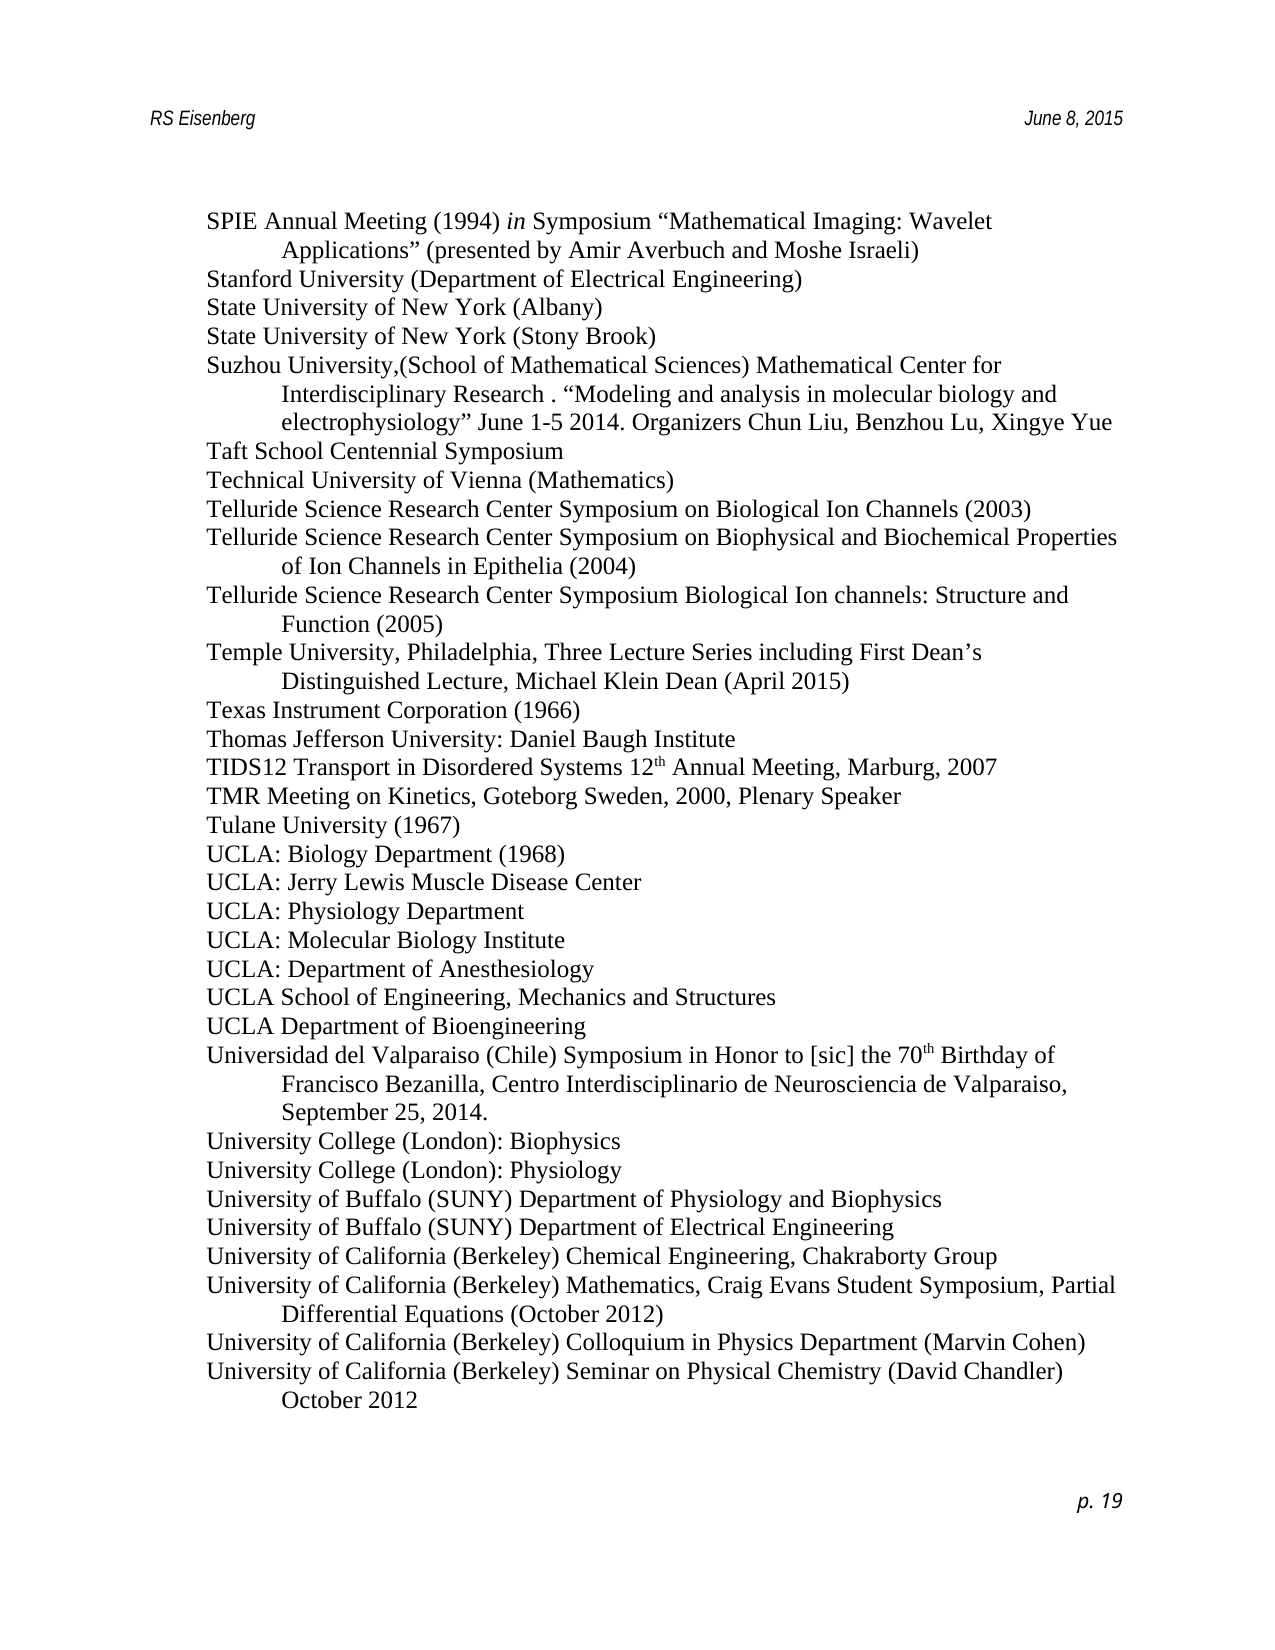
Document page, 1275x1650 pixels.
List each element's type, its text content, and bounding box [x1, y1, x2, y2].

text Taft School Centennial Symposium [206, 436, 1125, 465]
text Universidad del Valparaiso (Chile) Symposium in Honor to [sic] the 70th Birthday of Francisco Bezanilla, Centro Interdisciplinario de Neurosciencia de Valparaiso, September 25, 2014. [206, 1040, 1125, 1126]
text UCLA: Physiology Department [206, 896, 1125, 925]
text University of California (Berkeley) Seminar on Physical Chemistry (David Chandler) October 2012 [206, 1356, 1125, 1414]
text University College (London): Physiology [206, 1155, 1125, 1184]
text Texas Instrument Corporation (1966) [206, 695, 1125, 724]
text Telluride Science Research Center Symposium on Biological Ion Channels (2003) [206, 494, 1125, 522]
text Technical University of Vienna (Mathematics) [206, 465, 1125, 494]
text Thomas Jefferson University: Daniel Baugh Institute [206, 724, 1125, 752]
text University of California (Berkeley) Colloquium in Physics Department (Marvin Cohen) [206, 1327, 1125, 1356]
text University of Buffalo (SUNY) Department of Physiology and Biophysics [206, 1184, 1125, 1212]
text University of California (Berkeley) Chemical Engineering, Chakraborty Group [206, 1241, 1125, 1270]
text SPIE Annual Meeting (1994) in Symposium “Mathematical Imaging: Wavelet Applications” (presented by Amir Averbuch and Moshe Israeli) [206, 206, 1125, 264]
text TMR Meeting on Kinetics, Goteborg Sweden, 2000, Plenary Speaker [206, 781, 1125, 810]
text University of California (Berkeley) Mathematics, Craig Evans Student Symposium, Partial Differential Equations (October 2012) [206, 1270, 1125, 1327]
text UCLA: Biology Department (1968) [206, 839, 1125, 867]
text UCLA School of Engineering, Mechanics and Structures [206, 982, 1125, 1011]
text Tulane University (1967) [206, 810, 1125, 839]
text Stanford University (Department of Electrical Engineering) [206, 264, 1125, 292]
text Suzhou University,(School of Mathematical Sciences) Mathematical Center for Interdisciplinary Research . “Modeling and analysis in molecular biology and electrophysiology” June 1-5 2014. Organizers Chun Liu, Benzhou Lu, Xingye Yue [206, 350, 1125, 436]
text UCLA Department of Bioengineering [206, 1011, 1125, 1040]
text Temple University, Philadelphia, Three Lecture Series including First Dean’s Distinguished Lecture, Michael Klein Dean (April 2015) [206, 637, 1125, 695]
text University College (London): Biophysics [206, 1126, 1125, 1155]
text State University of New York (Albany) [206, 292, 1125, 321]
text UCLA: Jerry Lewis Muscle Disease Center [206, 867, 1125, 896]
text UCLA: Department of Anesthesiology [206, 954, 1125, 982]
text UCLA: Molecular Biology Institute [206, 925, 1125, 954]
text State University of New York (Stony Brook) [206, 321, 1125, 350]
text Telluride Science Research Center Symposium on Biophysical and Biochemical Properties of Ion Channels in Epithelia (2004) [206, 522, 1125, 580]
text University of Buffalo (SUNY) Department of Electrical Engineering [206, 1212, 1125, 1241]
text Telluride Science Research Center Symposium Biological Ion channels: Structure and Function (2005) [206, 580, 1125, 637]
text TIDS12 Transport in Disordered Systems 12th Annual Meeting, Marburg, 2007 [206, 752, 1125, 781]
